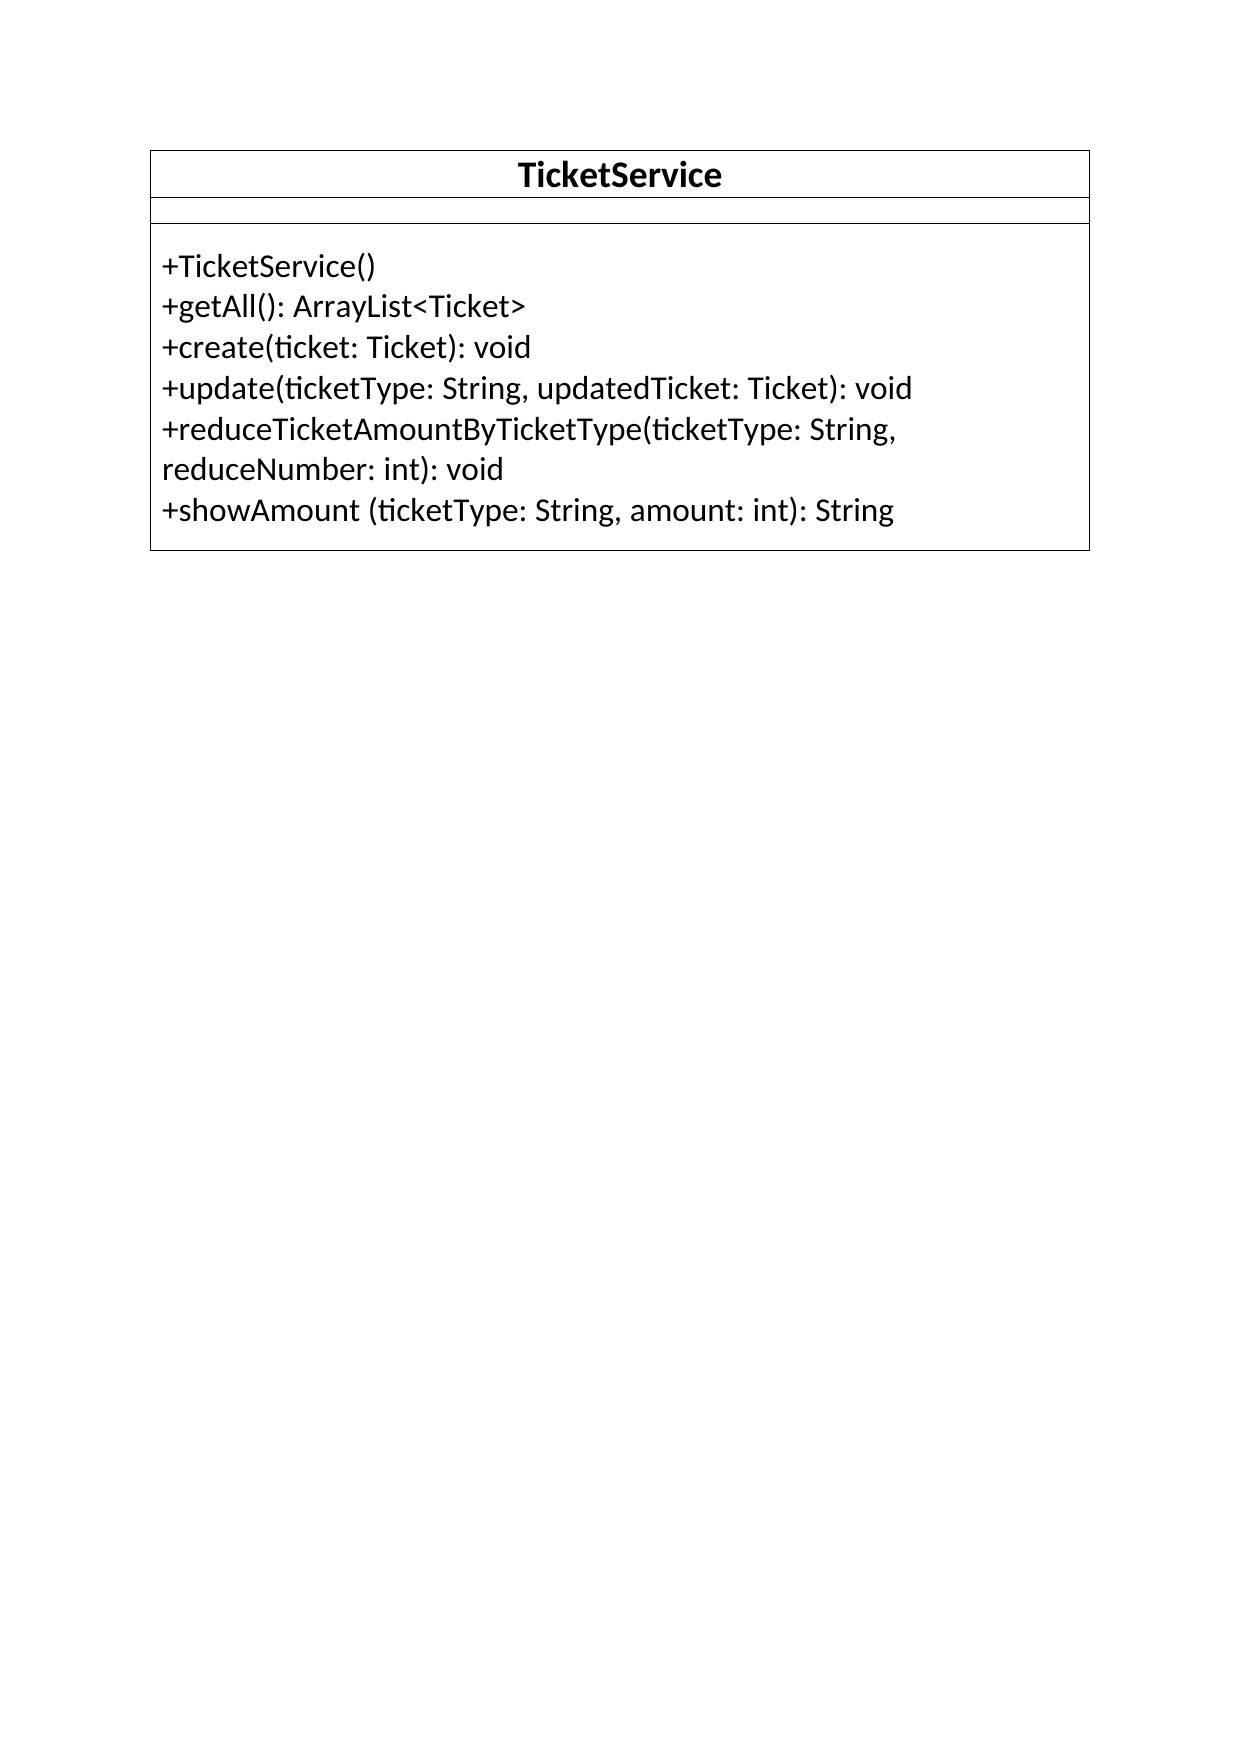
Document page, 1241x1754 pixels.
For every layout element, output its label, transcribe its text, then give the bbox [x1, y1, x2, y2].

table_cell [151, 198, 1089, 223]
table_cell +TicketService() +getAll(): ArrayList<Ticket> +create(ticket: Ticket): void +update(ticketType: String, updatedTicket: Ticket): void +reduceTicketAmountByTicketType(ticketType: String, reduceNumber: int): void +showAmount (ticketType: String, amount: int): String [151, 224, 1089, 550]
table_header TicketService [151, 151, 1089, 197]
